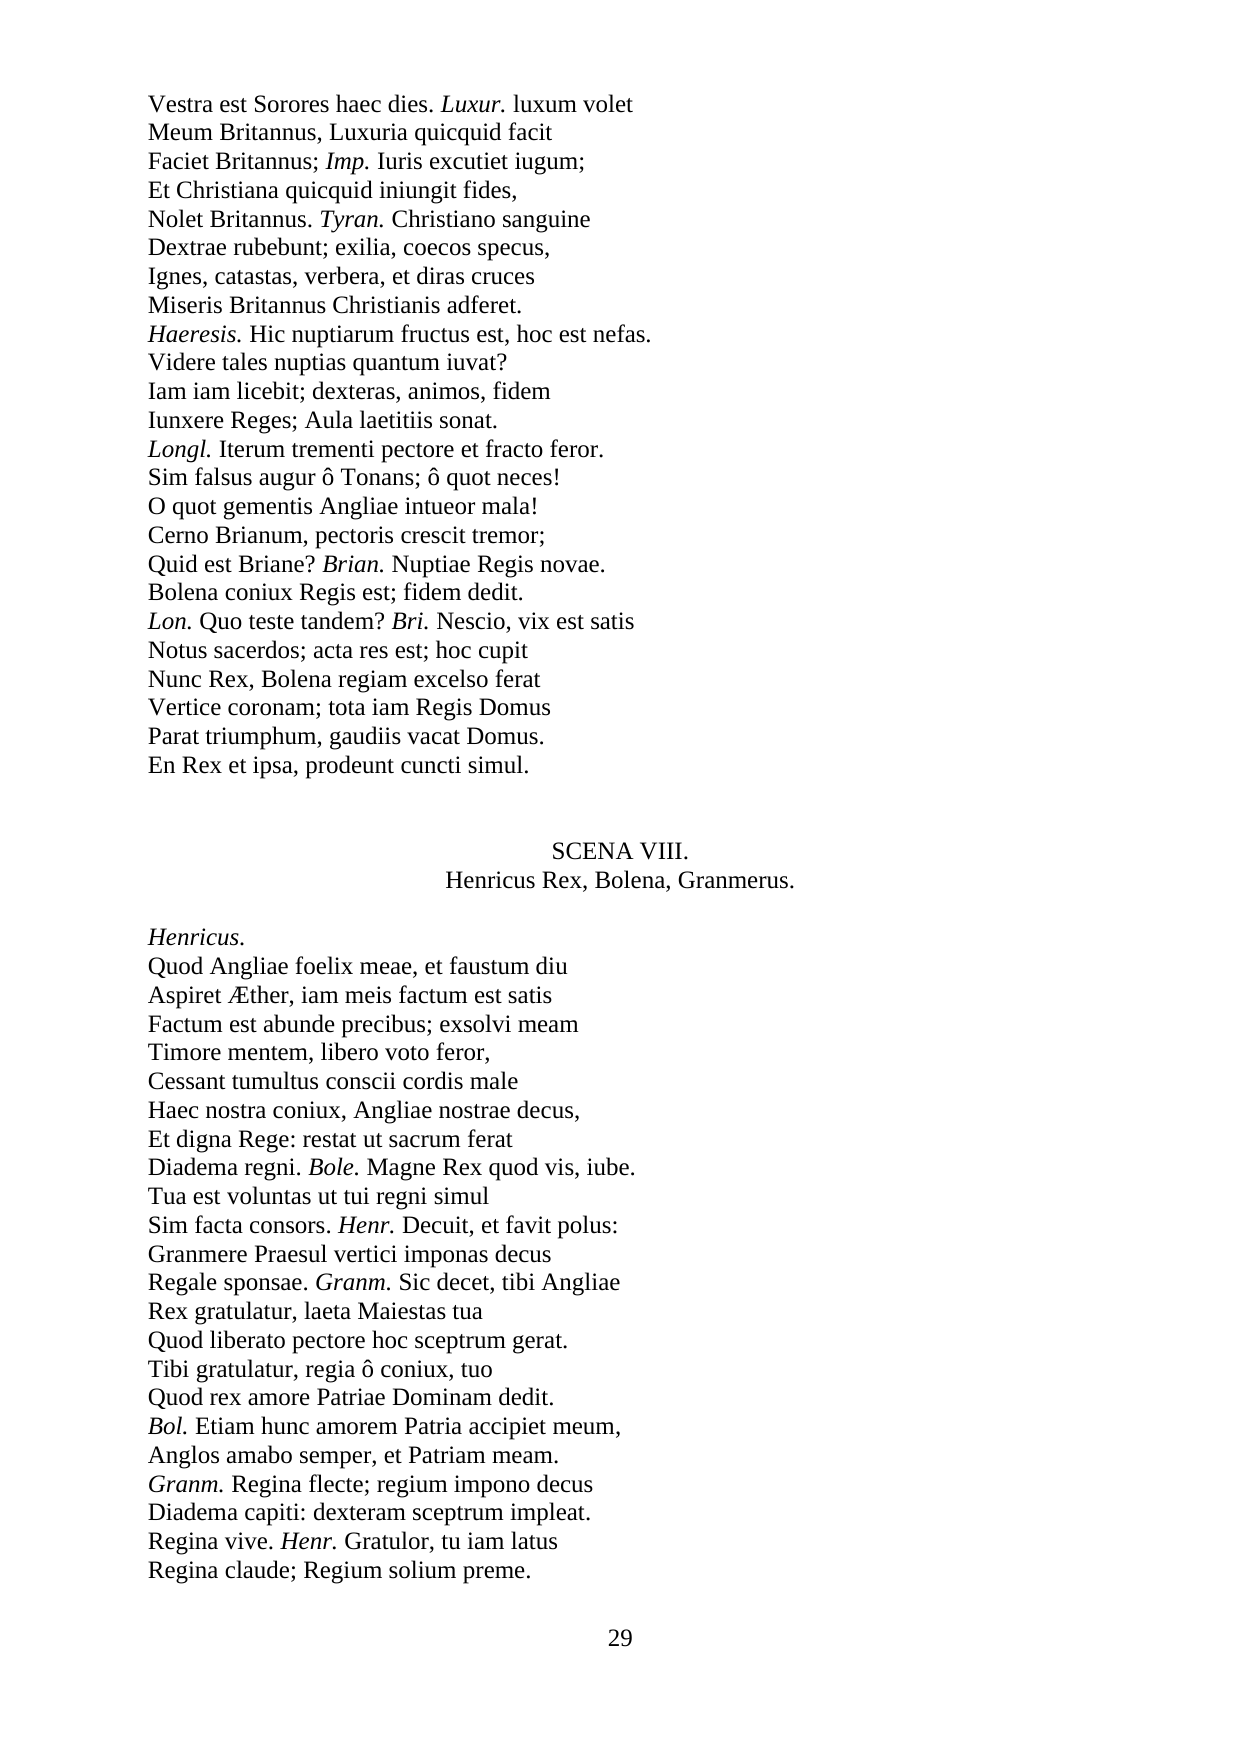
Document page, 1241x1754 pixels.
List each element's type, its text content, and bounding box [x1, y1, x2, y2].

text Et Christiana quicquid iniungit fides, [148, 175, 1092, 204]
text Quod liberato pectore hoc sceptrum gerat. [148, 1325, 1092, 1354]
text Granmere Praesul vertici imponas decus [148, 1239, 1092, 1267]
text Sim falsus augur ô Tonans; ô quot neces! [148, 462, 1092, 491]
text Regina vive. Henr. Gratulor, tu iam latus [148, 1526, 1092, 1555]
text Quod Angliae foelix meae, et faustum diu [148, 951, 1092, 980]
text Diadema capiti: dexteram sceptrum impleat. [148, 1497, 1092, 1526]
text Βοl. Etiam hunc amorem Patria accipiet meum, [148, 1411, 1092, 1440]
text Regina claude; Regium solium preme. [148, 1555, 1092, 1584]
text SCENA VIII. [148, 836, 1092, 865]
text Longl. Iterum trementi pectore et fracto feror. [148, 434, 1092, 462]
text Tibi gratulatur, regia ô coniux, tuo [148, 1354, 1092, 1382]
text Sim facta consors. Henr. Decuit, et favit polus: [148, 1210, 1092, 1239]
text En Rex et ipsa, prodeunt cuncti simul. [148, 750, 1092, 779]
text Dextrae rubebunt; exilia, coecos specus, [148, 232, 1092, 261]
text Nolet Britannus. Tyran. Christiano sanguine [148, 204, 1092, 232]
text Cerno Brianum, pectoris crescit tremor; [148, 520, 1092, 549]
text Regale sponsae. Granm. Sic decet, tibi Angliae [148, 1267, 1092, 1296]
text O quot gementis Angliae intueor mala! [148, 491, 1092, 520]
text Bolena coniux Regis est; fidem dedit. [148, 577, 1092, 606]
text Ignes, catastas, verbera, et diras cruces [148, 261, 1092, 290]
text Diadema regni. Bole. Magne Rex quod vis, iube. [148, 1152, 1092, 1181]
text Aspiret Æther, iam meis factum est satis [148, 980, 1092, 1009]
text Miseris Britannus Christianis adferet. [148, 290, 1092, 319]
text Quid est Briane? Brian. Nuptiae Regis novae. [148, 549, 1092, 577]
text Rex gratulatur, laeta Maiestas tua [148, 1296, 1092, 1325]
text Iam iam licebit; dexteras, animos, fidem [148, 376, 1092, 405]
text Et digna Rege: restat ut sacrum ferat [148, 1124, 1092, 1152]
text Notus sacerdos; acta res est; hoc cupit [148, 635, 1092, 664]
text Iunxere Reges; Aula laetitiis sonat. [148, 405, 1092, 434]
text Nunc Rex, Bolena regiam excelso ferat [148, 664, 1092, 692]
text Lon. Quo teste tandem? Bri. Nescio, vix est satis [148, 606, 1092, 635]
text Meum Britannus, Luxuria quicquid facit [148, 117, 1092, 146]
text Haec nostra coniux, Angliae nostrae decus, [148, 1095, 1092, 1124]
text Henricus Rex, Bolena, Granmerus. [148, 865, 1092, 894]
text Henricus. [148, 922, 1092, 951]
text Vestra est Sorores haec dies. Luxur. luxum volet [148, 89, 1092, 117]
text Factum est abunde precibus; exsolvi meam [148, 1009, 1092, 1037]
text Vertice coronam; tota iam Regis Domus [148, 692, 1092, 721]
text Quod rex amore Patriae Dominam dedit. [148, 1382, 1092, 1411]
text Haeresis. Hic nuptiarum fructus est, hoc est nefas. [148, 319, 1092, 347]
text Parat triumphum, gaudiis vacat Domus. [148, 721, 1092, 750]
text Faciet Britannus; Imp. Iuris excutiet iugum; [148, 146, 1092, 175]
text Videre tales nuptias quantum iuvat? [148, 347, 1092, 376]
text Cessant tumultus conscii cordis male [148, 1066, 1092, 1095]
text Anglos amabo semper, et Patriam meam. [148, 1440, 1092, 1469]
text Granm. Regina flecte; regium impono decus [148, 1469, 1092, 1497]
text Timore mentem, libero voto feror, [148, 1037, 1092, 1066]
text Tua est voluntas ut tui regni simul [148, 1181, 1092, 1210]
